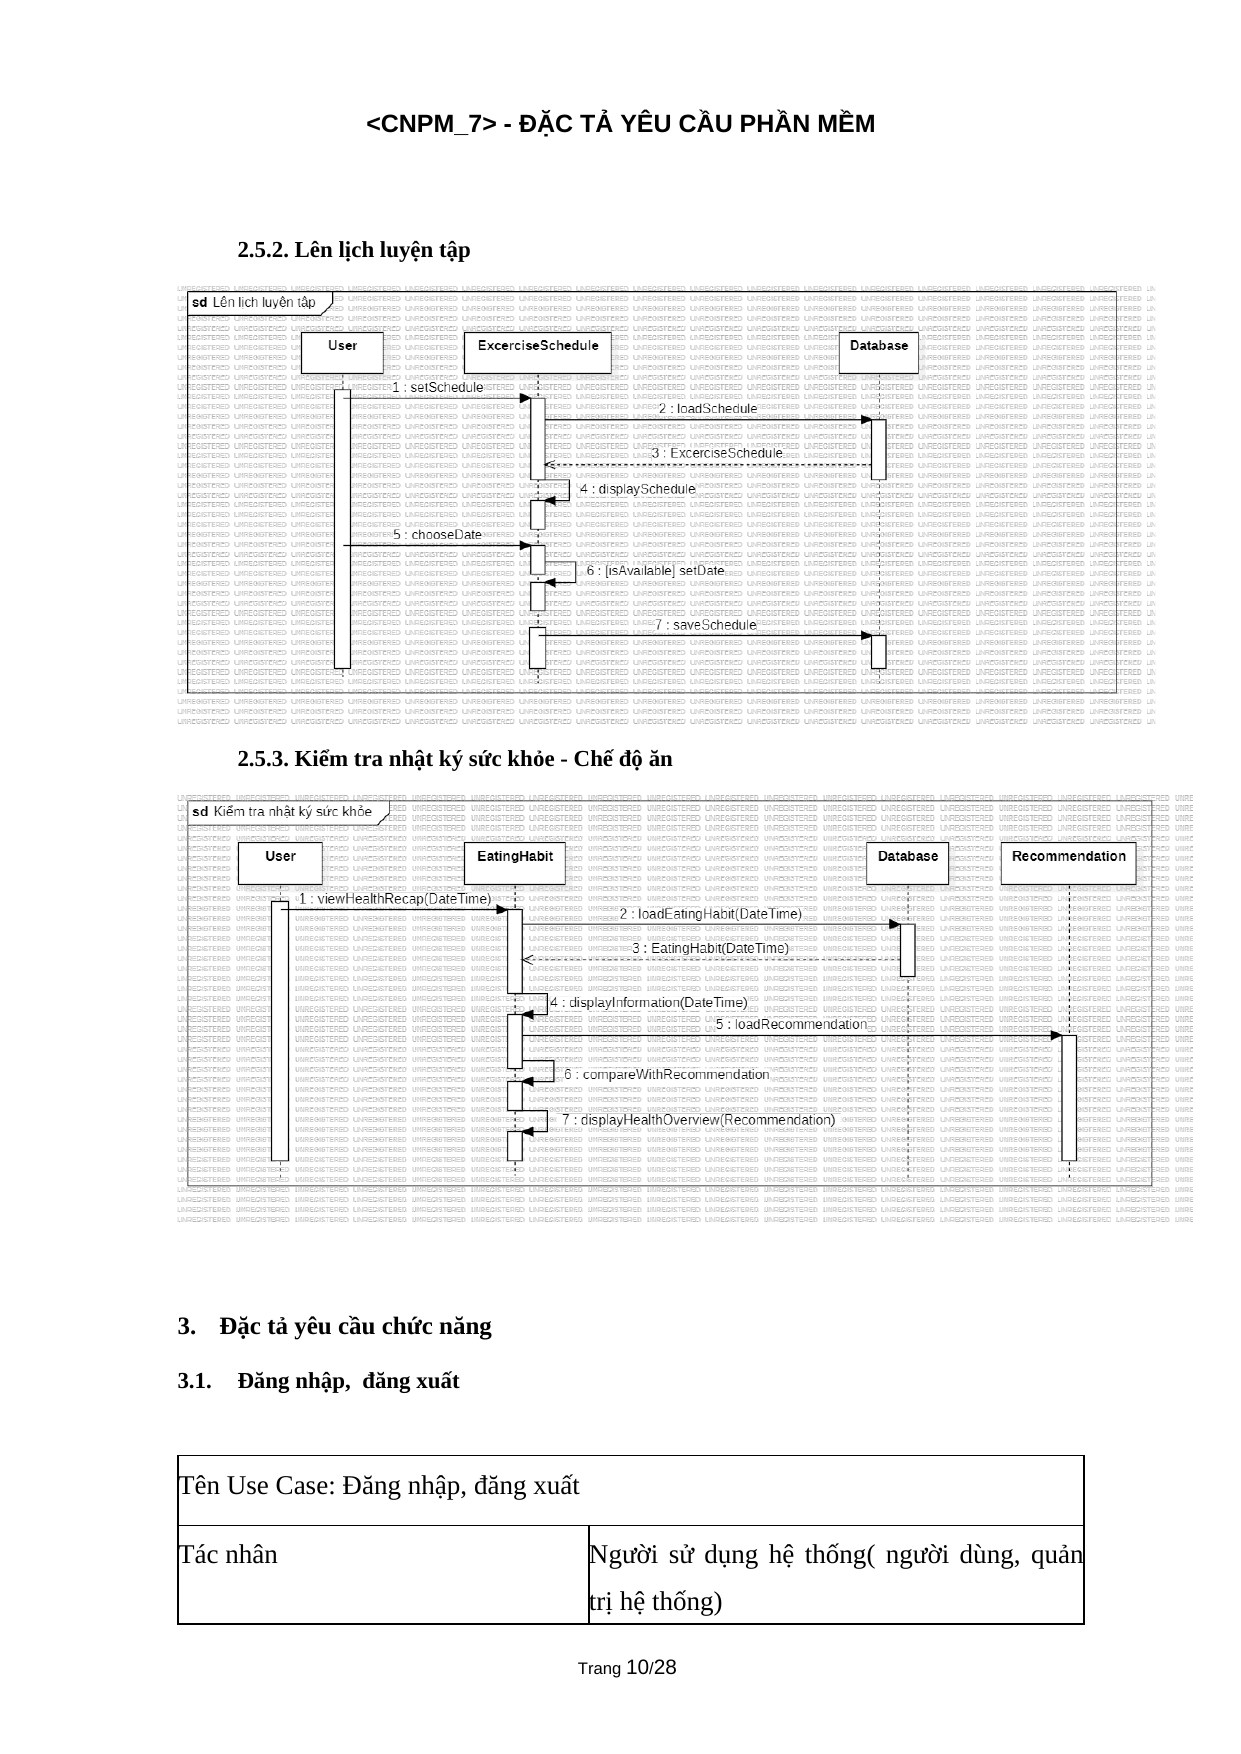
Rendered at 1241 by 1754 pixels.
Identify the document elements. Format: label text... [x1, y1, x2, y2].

table_header Tên Use Case: Đăng nhập, đăng xuất [179, 1456, 1083, 1524]
subtitle 2.5.2. Lên lịch luyện tập [237, 236, 1083, 263]
picture [177, 790, 1193, 1227]
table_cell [590, 1526, 1083, 1623]
subtitle 2.5.3. Kiểm tra nhật ký sức khỏe - Chế độ ăn [237, 745, 1083, 771]
subtitle Đặc tả yêu cầu chức năng [177, 1311, 1083, 1340]
picture [177, 282, 1156, 733]
table_cell Tác nhân [179, 1526, 588, 1623]
subtitle Đăng nhập, đăng xuất [177, 1367, 1083, 1393]
